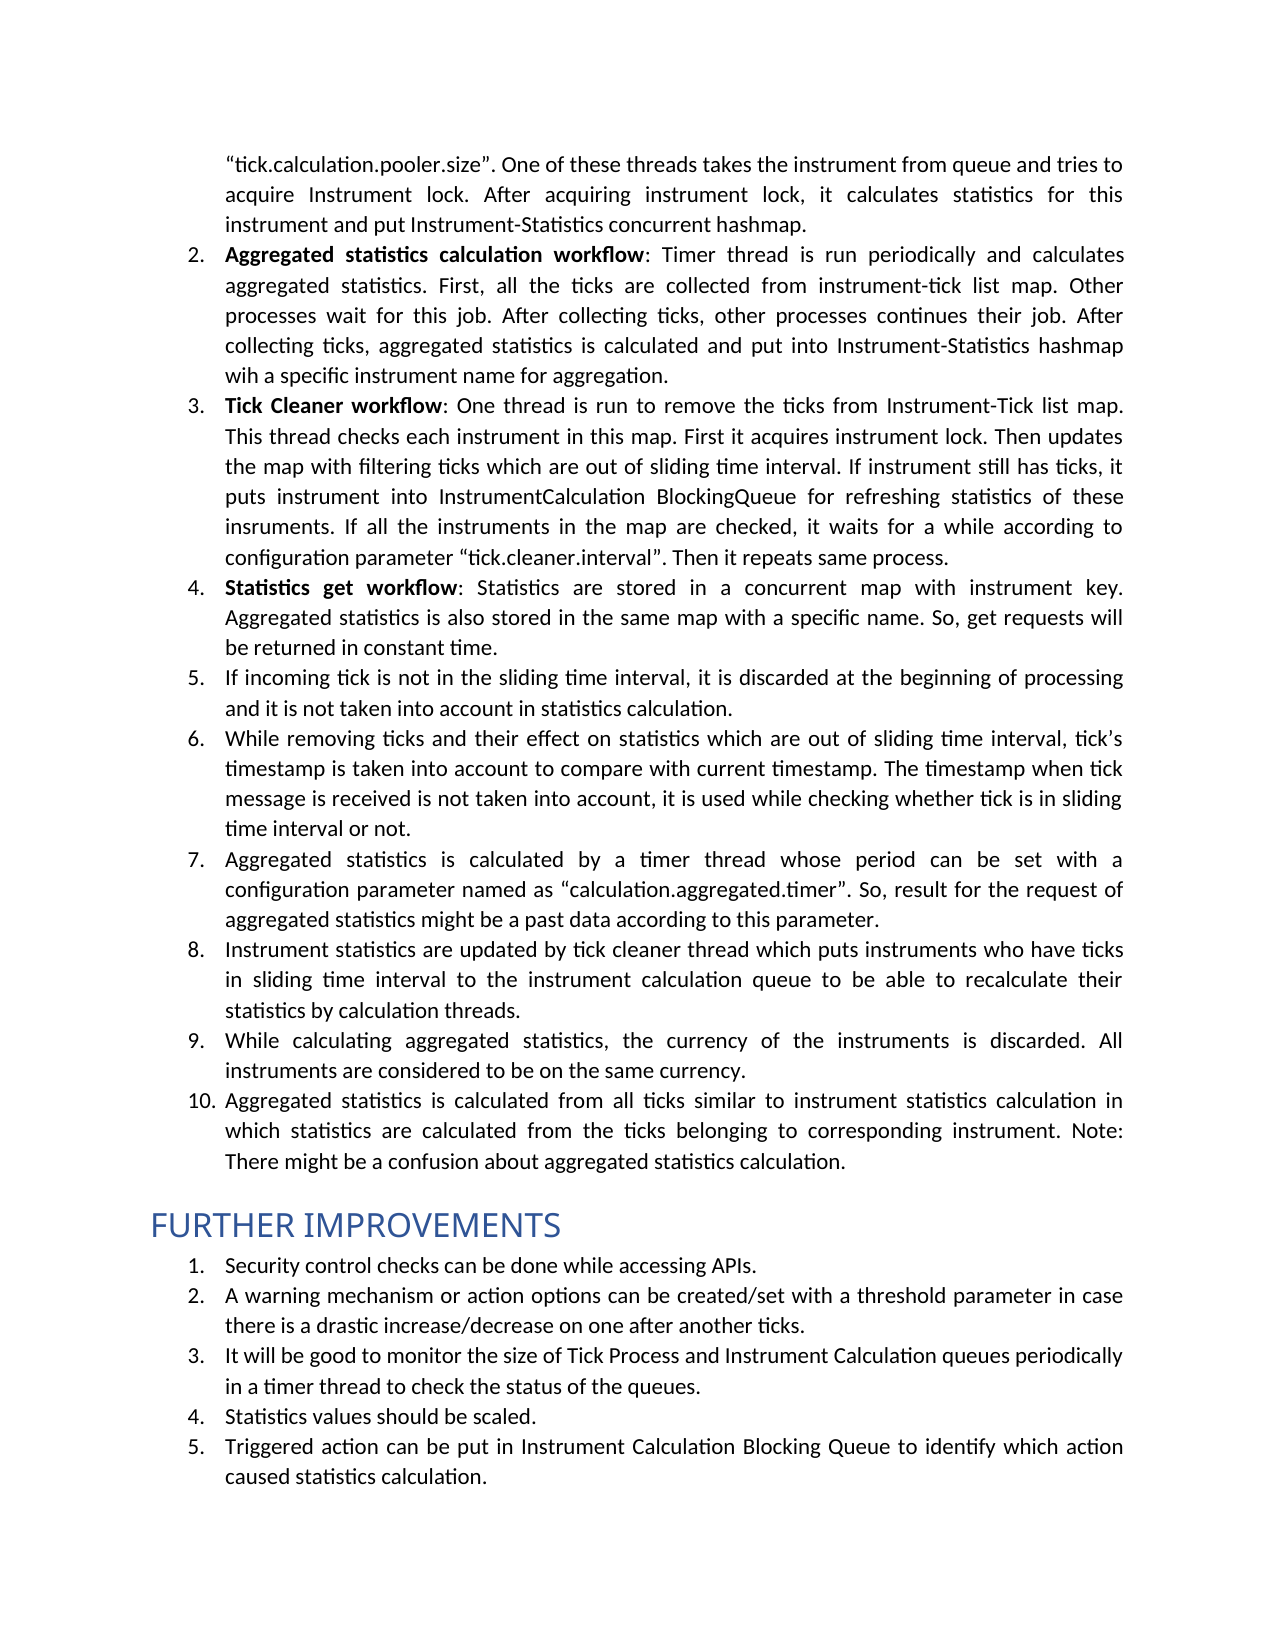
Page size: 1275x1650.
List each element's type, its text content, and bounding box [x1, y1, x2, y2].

list Triggered action can be put in Instrument Calculation Blocking Queue to identify which action caused statistics calculation. [187, 1432, 1125, 1491]
list While removing ticks and their effect on statistics which are out of sliding time interval, tick’s timestamp is taken into account to compare with current timestamp. The timestamp when tick message is received is not taken into account, it is used while checking whether tick is in sliding time interval or not. [187, 724, 1125, 843]
list It will be good to monitor the size of Tick Process and Instrument Calculation queues periodically in a timer thread to check the status of the queues. [187, 1342, 1125, 1400]
list While calculating aggregated statistics, the currency of the instruments is discarded. All instruments are considered to be on the same currency. [187, 1026, 1125, 1084]
list Instrument statistics are updated by tick cleaner thread which puts instruments who have ticks in sliding time interval to the instrument calculation queue to be able to recalculate their statistics by calculation threads. [187, 935, 1125, 1024]
subtitle FURTHER IMPROVEMENTS [150, 1202, 1125, 1247]
list If incoming tick is not in the sliding time interval, it is discarded at the beginning of processing and it is not taken into account in statistics calculation. [187, 663, 1125, 722]
list Aggregated statistics calculation workflow: Timer thread is run periodically and calculates aggregated statistics. First, all the ticks are collected from instrument-tick list map. Other processes wait for this job. After collecting ticks, other processes continues their job. After collecting ticks, aggregated statistics is calculated and put into Instrument-Statistics hashmap wih a specific instrument name for aggregation. [187, 241, 1125, 389]
list Aggregated statistics is calculated by a timer thread whose period can be set with a configuration parameter named as “calculation.aggregated.timer”. So, result for the request of aggregated statistics might be a past data according to this parameter. [187, 845, 1125, 933]
list Statistics values should be scaled. [187, 1402, 1125, 1430]
list Tick Cleaner workflow: One thread is run to remove the ticks from Instrument-Tick list map. This thread checks each instrument in this map. First it acquires instrument lock. Then updates the map with filtering ticks which are out of sliding time interval. If instrument still has ticks, it puts instrument into InstrumentCalculation BlockingQueue for refreshing statistics of these insruments. If all the instruments in the map are checked, it waits for a while according to configuration parameter “tick.cleaner.interval”. Then it repeats same process. [187, 392, 1125, 571]
list Security control checks can be done while accessing APIs. [187, 1251, 1125, 1279]
list Aggregated statistics is calculated from all ticks similar to instrument statistics calculation in which statistics are calculated from the ticks belonging to corresponding instrument. Note: There might be a confusion about aggregated statistics calculation. [187, 1086, 1125, 1175]
list Statistics get workflow: Statistics are stored in a concurrent map with instrument key. Aggregated statistics is also stored in the same map with a specific name. So, get requests will be returned in constant time. [187, 573, 1125, 661]
list A warning mechanism or action options can be created/set with a threshold parameter in case there is a drastic increase/decrease on one after another ticks. [187, 1281, 1125, 1339]
